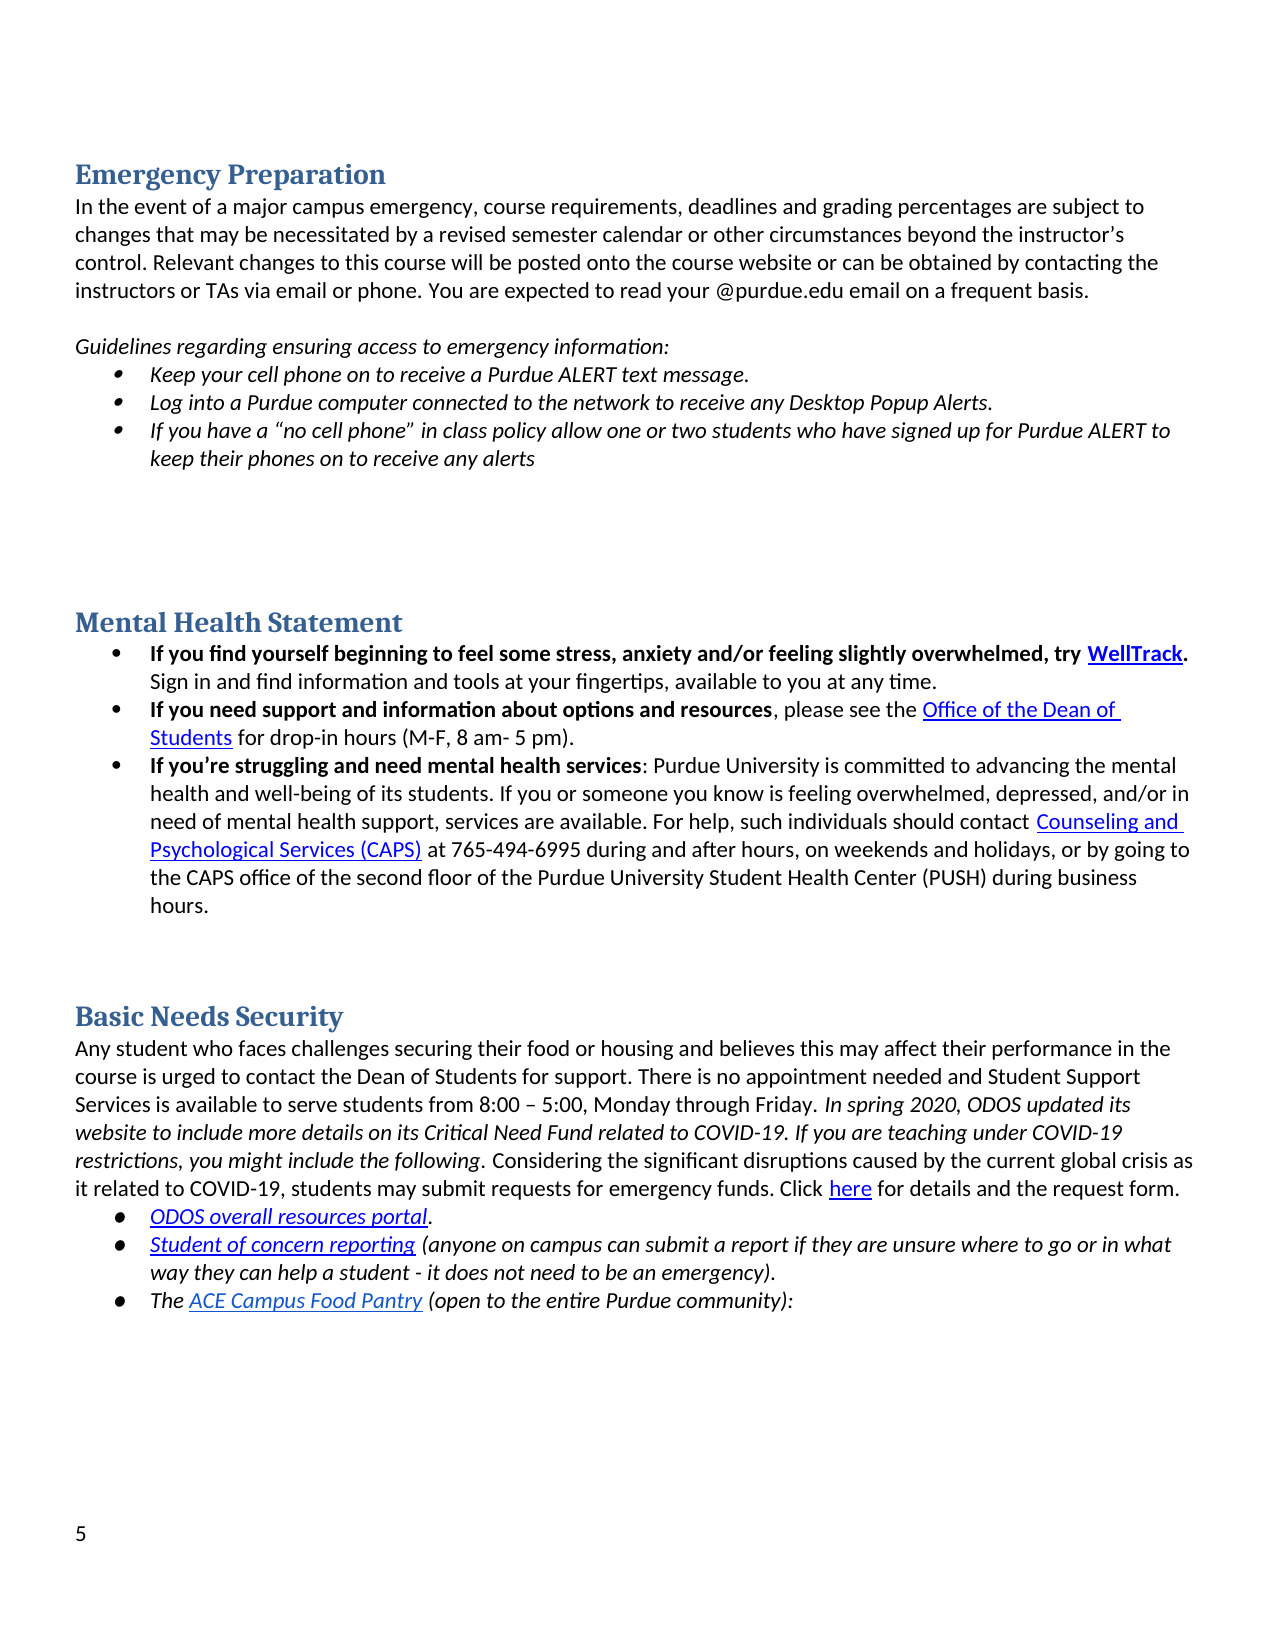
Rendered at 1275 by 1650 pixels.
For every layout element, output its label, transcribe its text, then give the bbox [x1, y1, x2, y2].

list If you’re struggling and need mental health services: Purdue University is committed to advancing the mental health and well-being of its students. If you or someone you know is feeling overwhelmed, depressed, and/or in need of mental health support, services are available. For help, such individuals should contact Counseling and Psychological Services (CAPS) at 765-494-6995 during and after hours, on weekends and holidays, or by going to the CAPS office of the second floor of the Purdue University Student Health Center (PUSH) during business hours. [112, 751, 1200, 919]
list ODOS overall resources portal. [112, 1202, 1200, 1230]
list Keep your cell phone on to receive a Purdue ALERT text message. [112, 360, 1200, 388]
list If you need support and information about options and resources, please see the Office of the Dean of Students for drop-in hours (M-F, 8 am- 5 pm). [112, 695, 1200, 751]
list The ACE Campus Food Pantry (open to the entire Purdue community): [112, 1286, 1200, 1314]
subtitle Mental Health Statement [75, 606, 1200, 639]
text In the event of a major campus emergency, course requirements, deadlines and grading percentages are subject to changes that may be necessitated by a revised semester calendar or other circumstances beyond the instructor’s control. Relevant changes to this course will be posted onto the course website or can be obtained by contacting the instructors or TAs via email or phone. You are expected to read your @purdue.edu email on a frequent basis. [75, 192, 1200, 304]
list If you have a “no cell phone” in class policy allow one or two students who have signed up for Purdue ALERT to keep their phones on to receive any alerts [112, 416, 1200, 472]
text Guidelines regarding ensuring access to emergency information: [75, 332, 1200, 360]
subtitle Basic Needs Security [75, 1001, 1200, 1034]
list Log into a Purdue computer connected to the network to receive any Desktop Popup Alerts. [112, 388, 1200, 416]
list If you find yourself beginning to feel some stress, anxiety and/or feeling slightly overwhelmed, try WellTrack. Sign in and find information and tools at your fingertips, available to you at any time. [112, 639, 1200, 695]
text Any student who faces challenges securing their food or housing and believes this may affect their performance in the course is urged to contact the Dean of Students for support. There is no appointment needed and Student Support Services is available to serve students from 8:00 – 5:00, Monday through Friday. In spring 2020, ODOS updated its website to include more details on its Critical Need Fund related to COVID-19. If you are teaching under COVID-19 restrictions, you might include the following. Considering the significant disruptions caused by the current global crisis as it related to COVID-19, students may submit requests for emergency funds. Click here for details and the request form. [75, 1034, 1200, 1202]
subtitle Emergency Preparation [75, 158, 1200, 192]
list Student of concern reporting (anyone on campus can submit a report if they are unsure where to go or in what way they can help a student - it does not need to be an emergency). [112, 1230, 1200, 1286]
